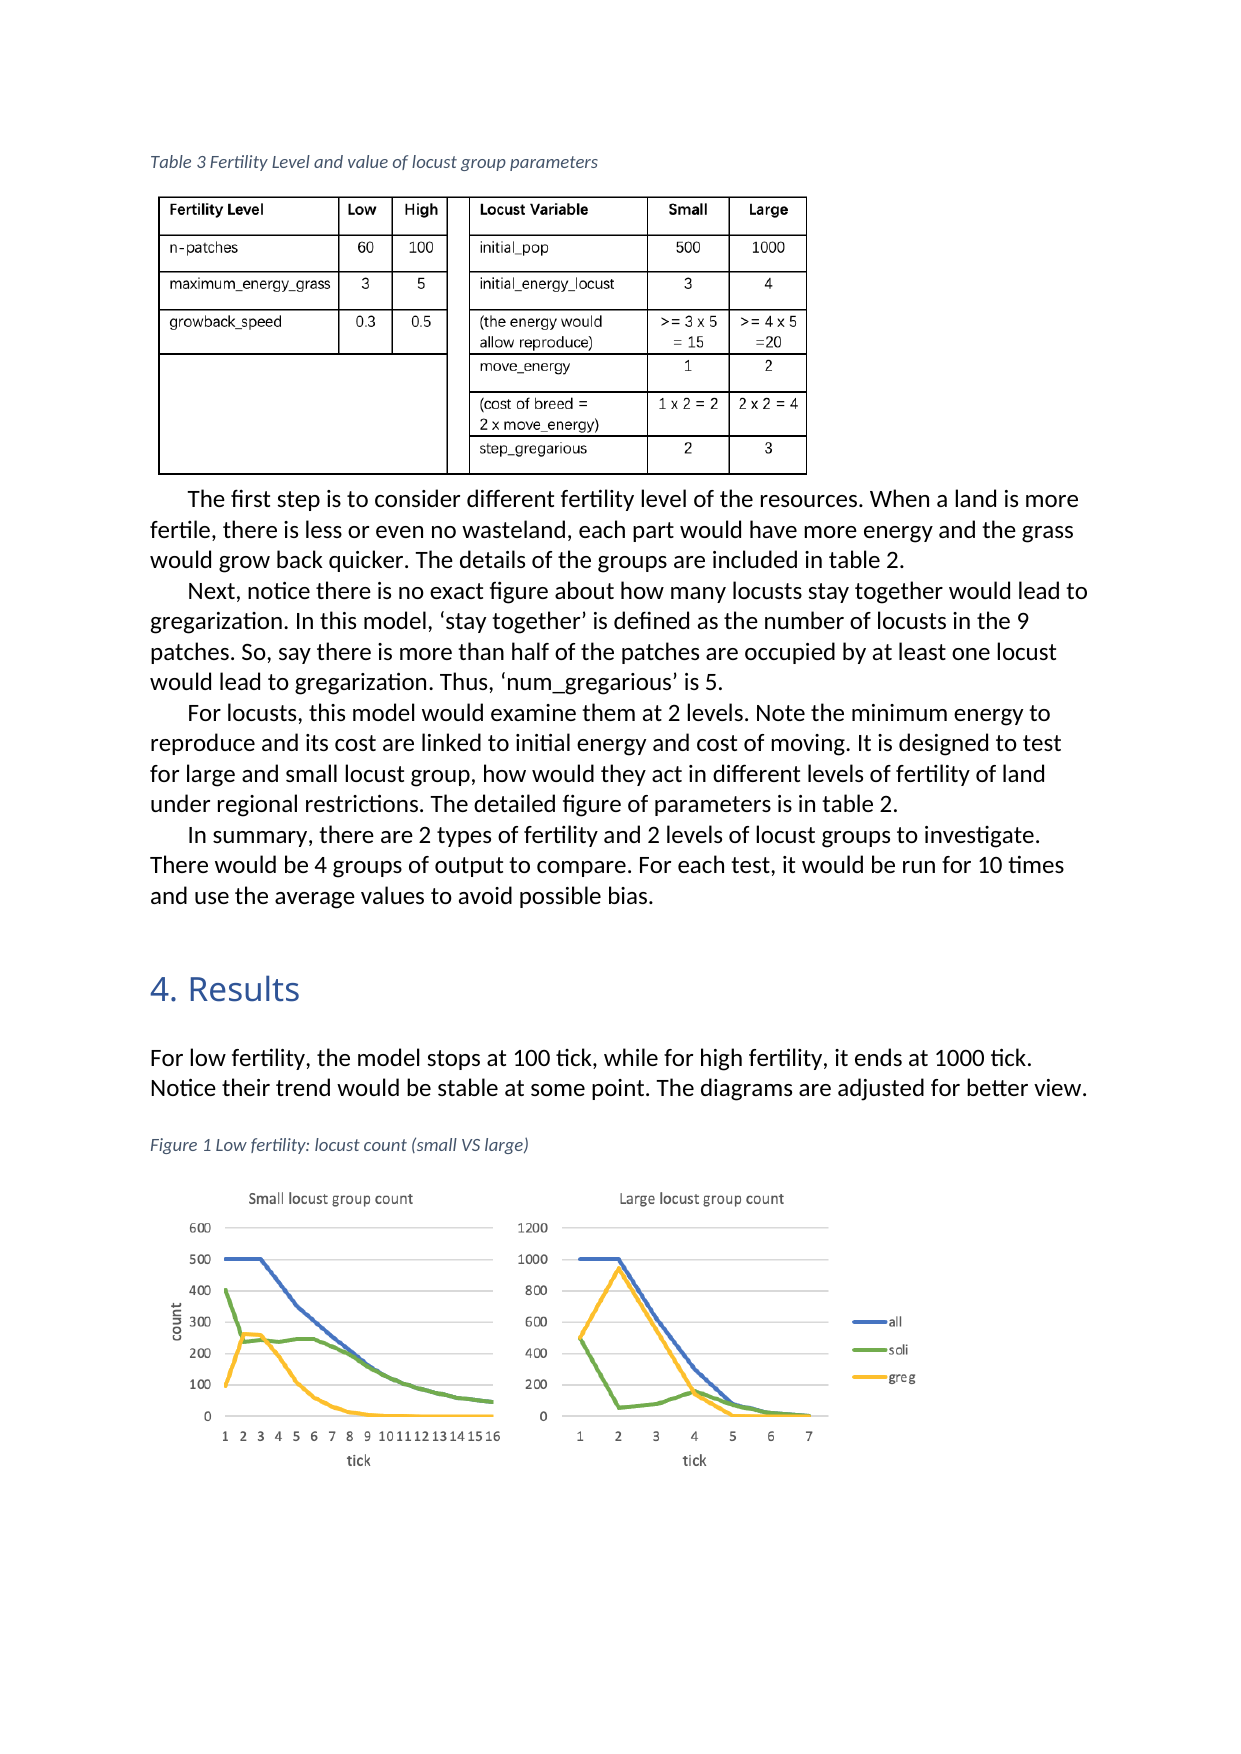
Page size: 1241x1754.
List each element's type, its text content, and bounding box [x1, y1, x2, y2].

text The first step is to consider different fertility level of the resources. When a land is more fertile, there is less or even no wasteland, each part would have more energy and the grass would grow back quicker. The details of the groups are included in table 2. [150, 483, 1090, 575]
text For locusts, this model would examine them at 2 levels. Note the minimum energy to reproduce and its cost are linked to initial energy and cost of moving. It is designed to test for large and small locust group, how would they act in different levels of fertility of land under regional restrictions. The detailed figure of parameters is in table 2. [150, 697, 1090, 819]
text In summary, there are 2 types of fertility and 2 levels of locust groups to investigate. There would be 4 groups of output to compare. For each test, it would be run for 10 times and use the average values to avoid possible bias. [150, 819, 1090, 911]
text For low fertility, the model stops at 100 tick, while for high fertility, it ends at 1000 tick. Notice their trend would be stable at some point. The diagrams are adjusted for better view. [150, 1042, 1090, 1103]
picture [150, 1177, 938, 1480]
picture [150, 193, 818, 484]
text Figure 1 Low fertility: locust count (small VS large) [150, 1134, 1090, 1157]
text Next, notice there is no exact figure about how many locusts stay together would lead to gregarization. In this model, ‘stay together’ is defined as the number of locusts in the 9 patches. So, say there is more than half of the patches are occupied by at least one locust would lead to gregarization. Thus, ‘num_gregarious’ is 5. [150, 575, 1090, 697]
subtitle Results [150, 966, 1090, 1012]
